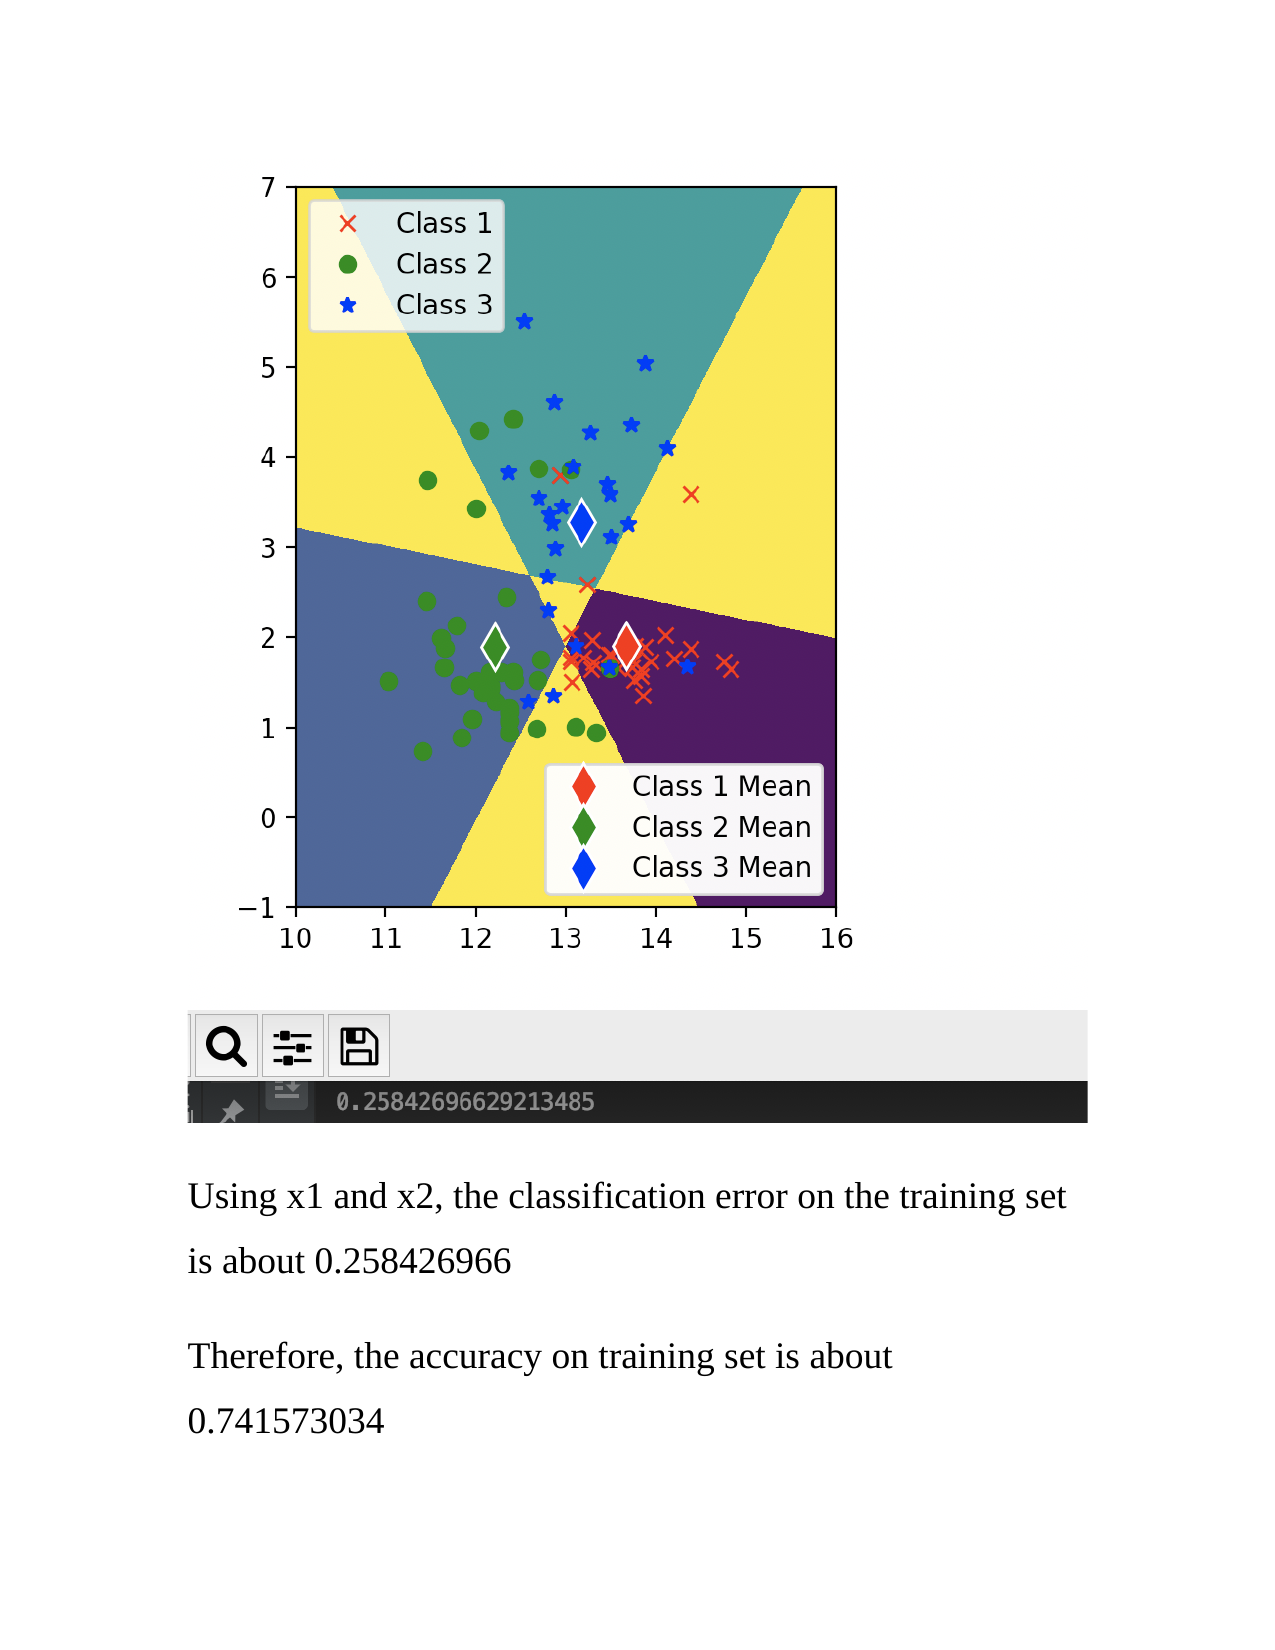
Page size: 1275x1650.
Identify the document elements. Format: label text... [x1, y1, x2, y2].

picture [187, 158, 1088, 1123]
text Using x1 and x2, the classification error on the training set is about 0.258426966 [187, 1163, 1087, 1293]
text Therefore, the accuracy on training set is about 0.741573034 [187, 1322, 1087, 1452]
